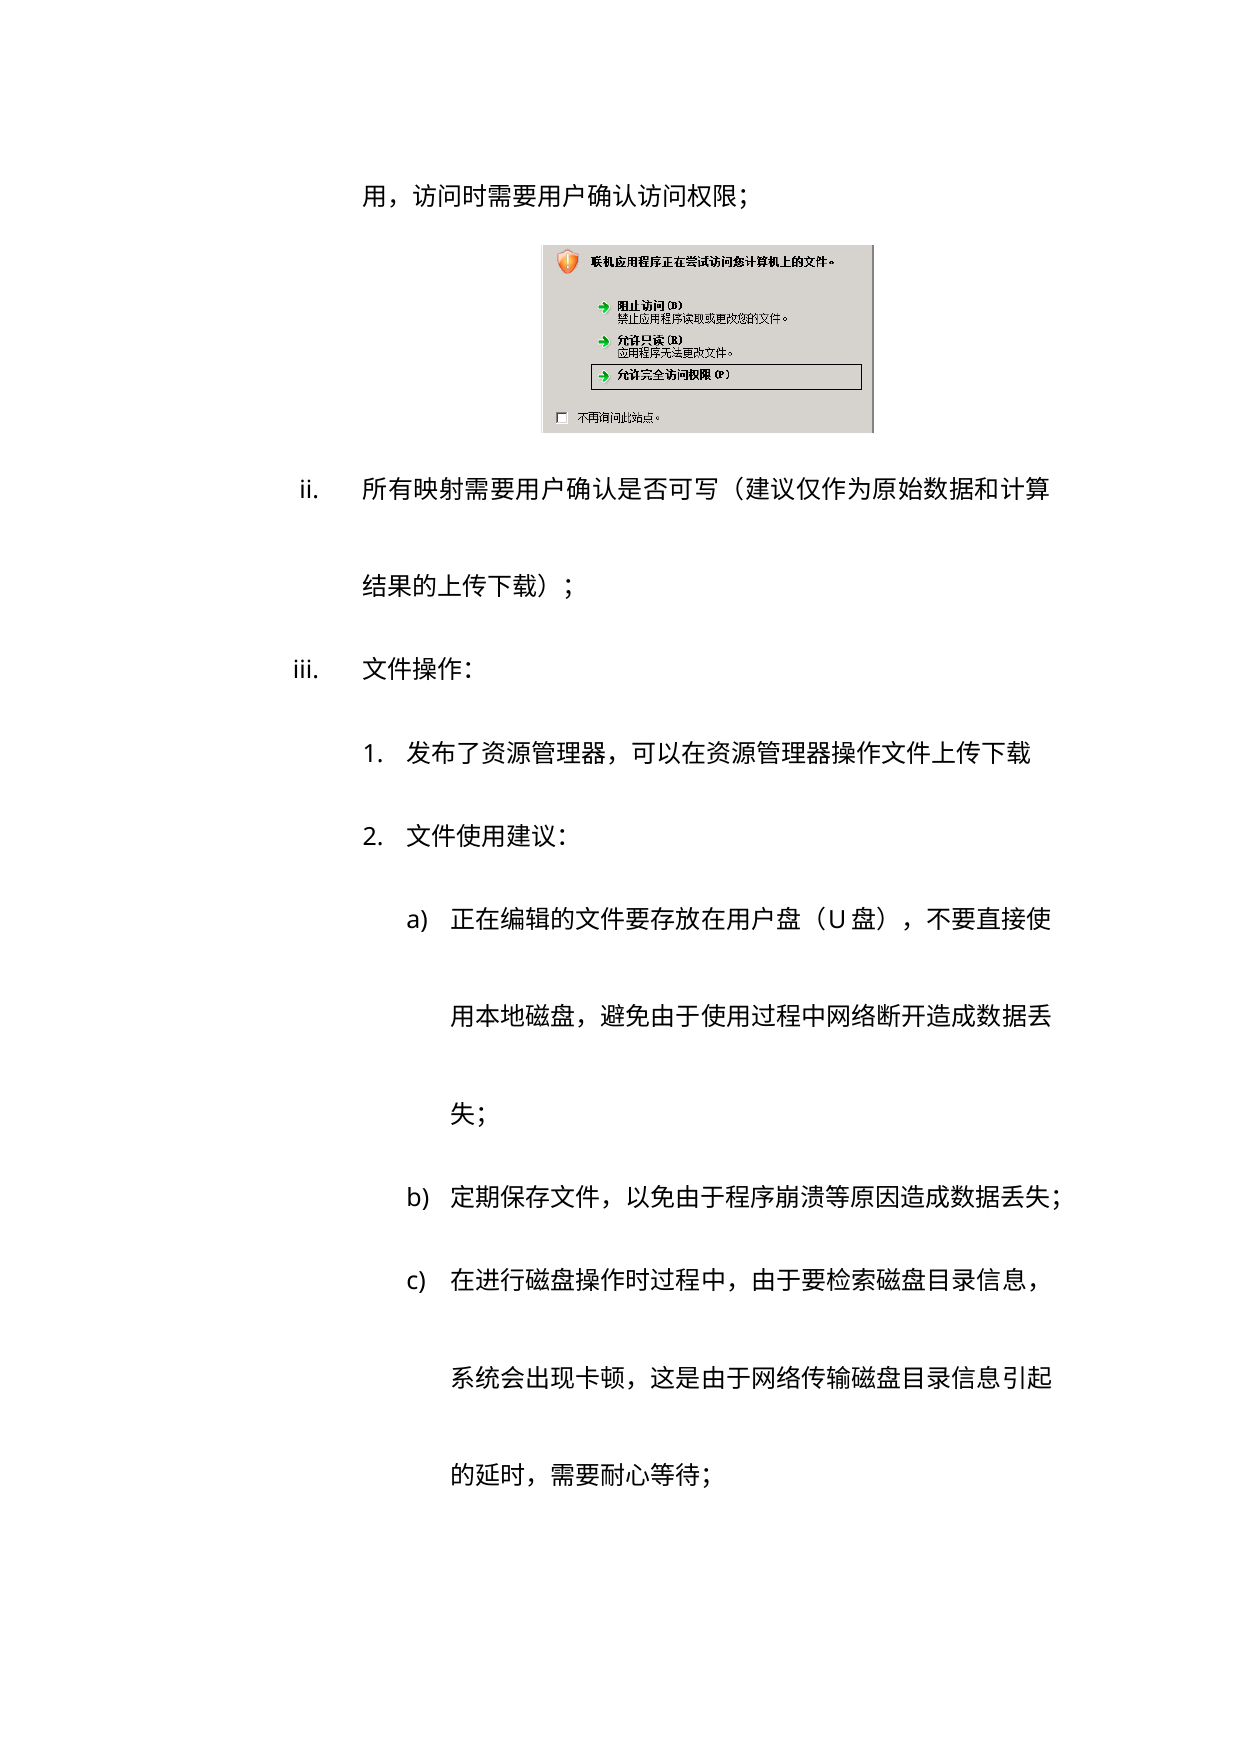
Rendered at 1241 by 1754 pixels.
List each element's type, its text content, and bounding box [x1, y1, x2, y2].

list 在进行磁盘操作时过程中，由于要检索磁盘目录信息，系统会出现卡顿，这是由于网络传输磁盘目录信息引起的延时，需要耐心等待； [406, 1246, 1053, 1506]
picture [541, 245, 874, 433]
list 文件使用建议： [362, 802, 1053, 867]
list 文件操作： [319, 636, 1053, 701]
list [319, 162, 1053, 227]
list 发布了资源管理器，可以在资源管理器操作文件上传下载 [362, 719, 1053, 784]
list 正在编辑的文件要存放在用户盘（U盘），不要直接使用本地磁盘，避免由于使用过程中网络断开造成数据丢失； [406, 885, 1053, 1145]
list 定期保存文件，以免由于程序崩溃等原因造成数据丢失； [406, 1163, 1053, 1228]
list 所有映射需要用户确认是否可写（建议仅作为原始数据和计算结果的上传下载）； [319, 455, 1053, 617]
